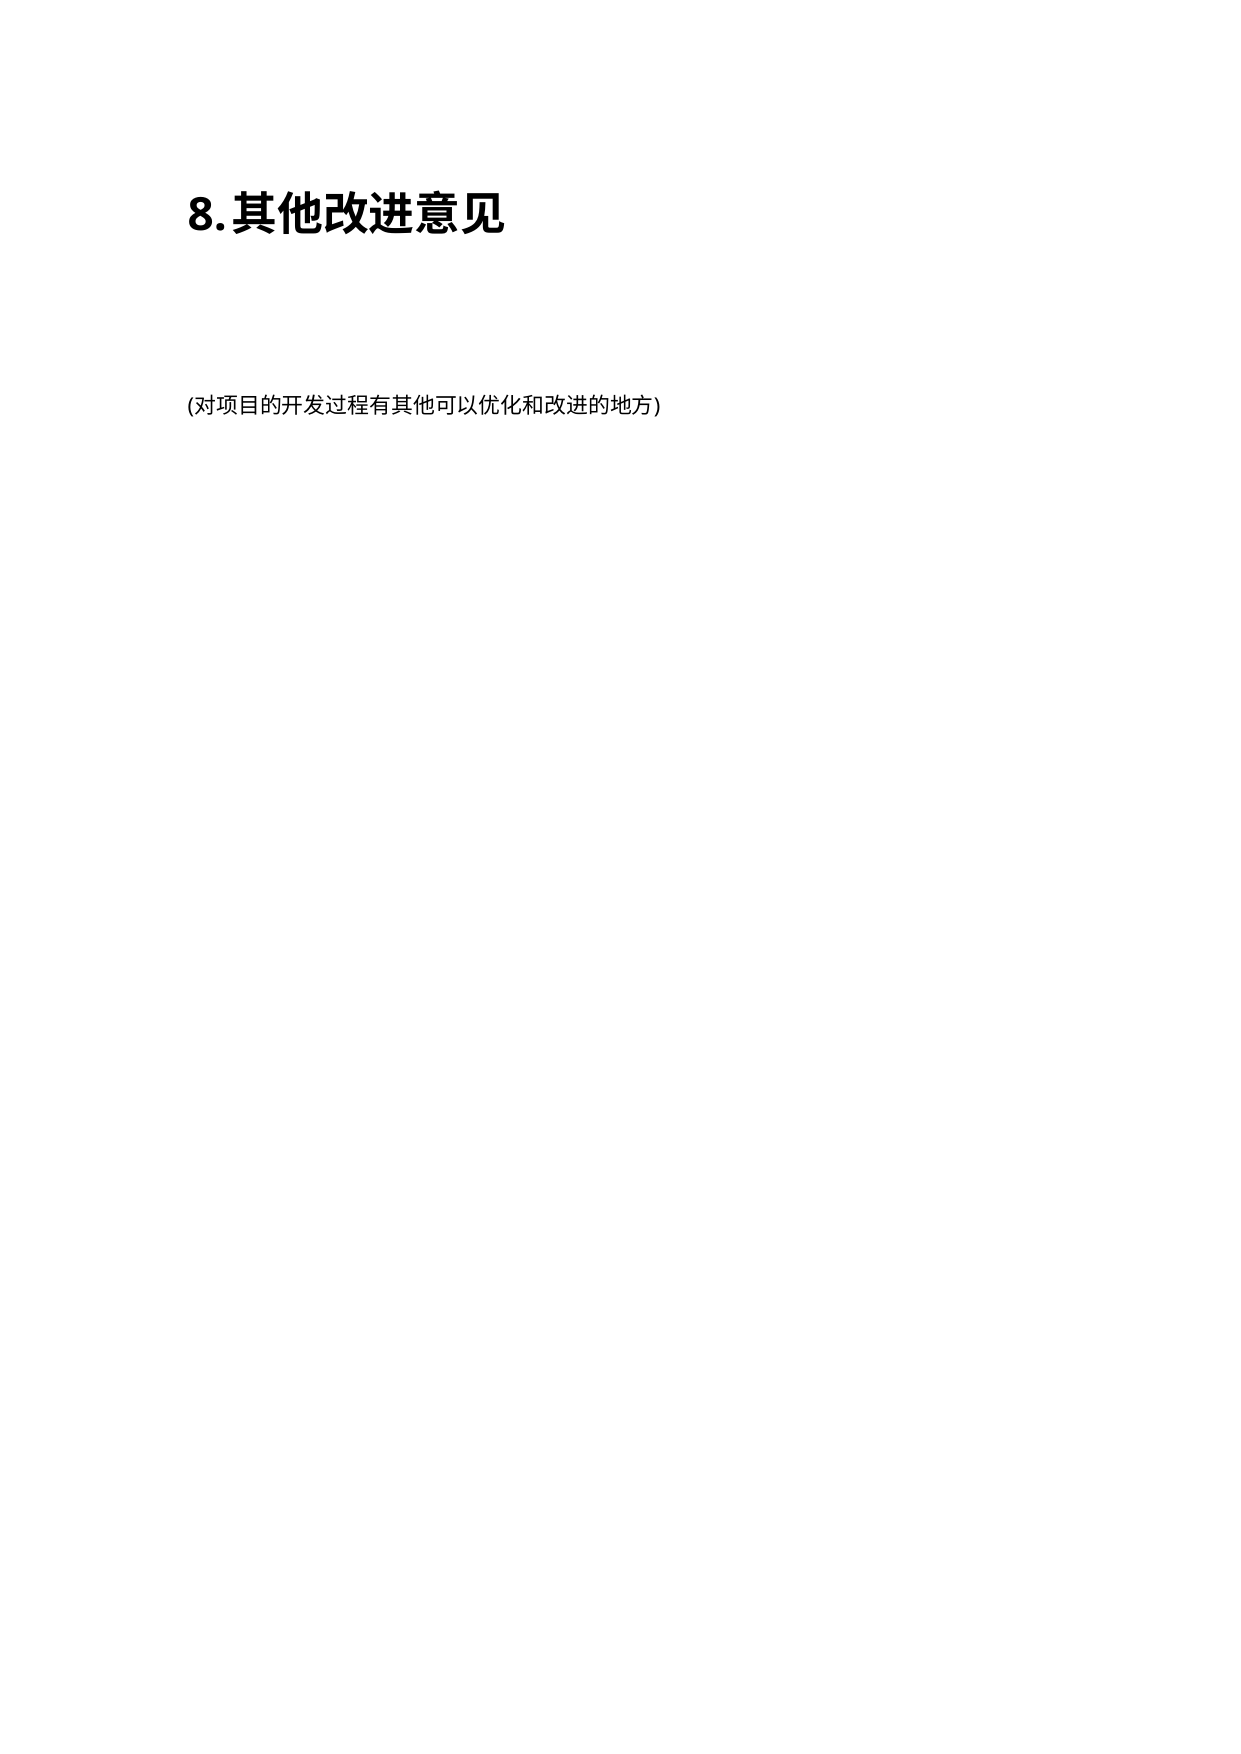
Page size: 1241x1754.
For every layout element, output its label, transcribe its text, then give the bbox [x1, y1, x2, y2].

subtitle 其他改进意见 [187, 162, 1053, 259]
text (对项目的开发过程有其他可以优化和改进的地方) [187, 388, 1053, 420]
